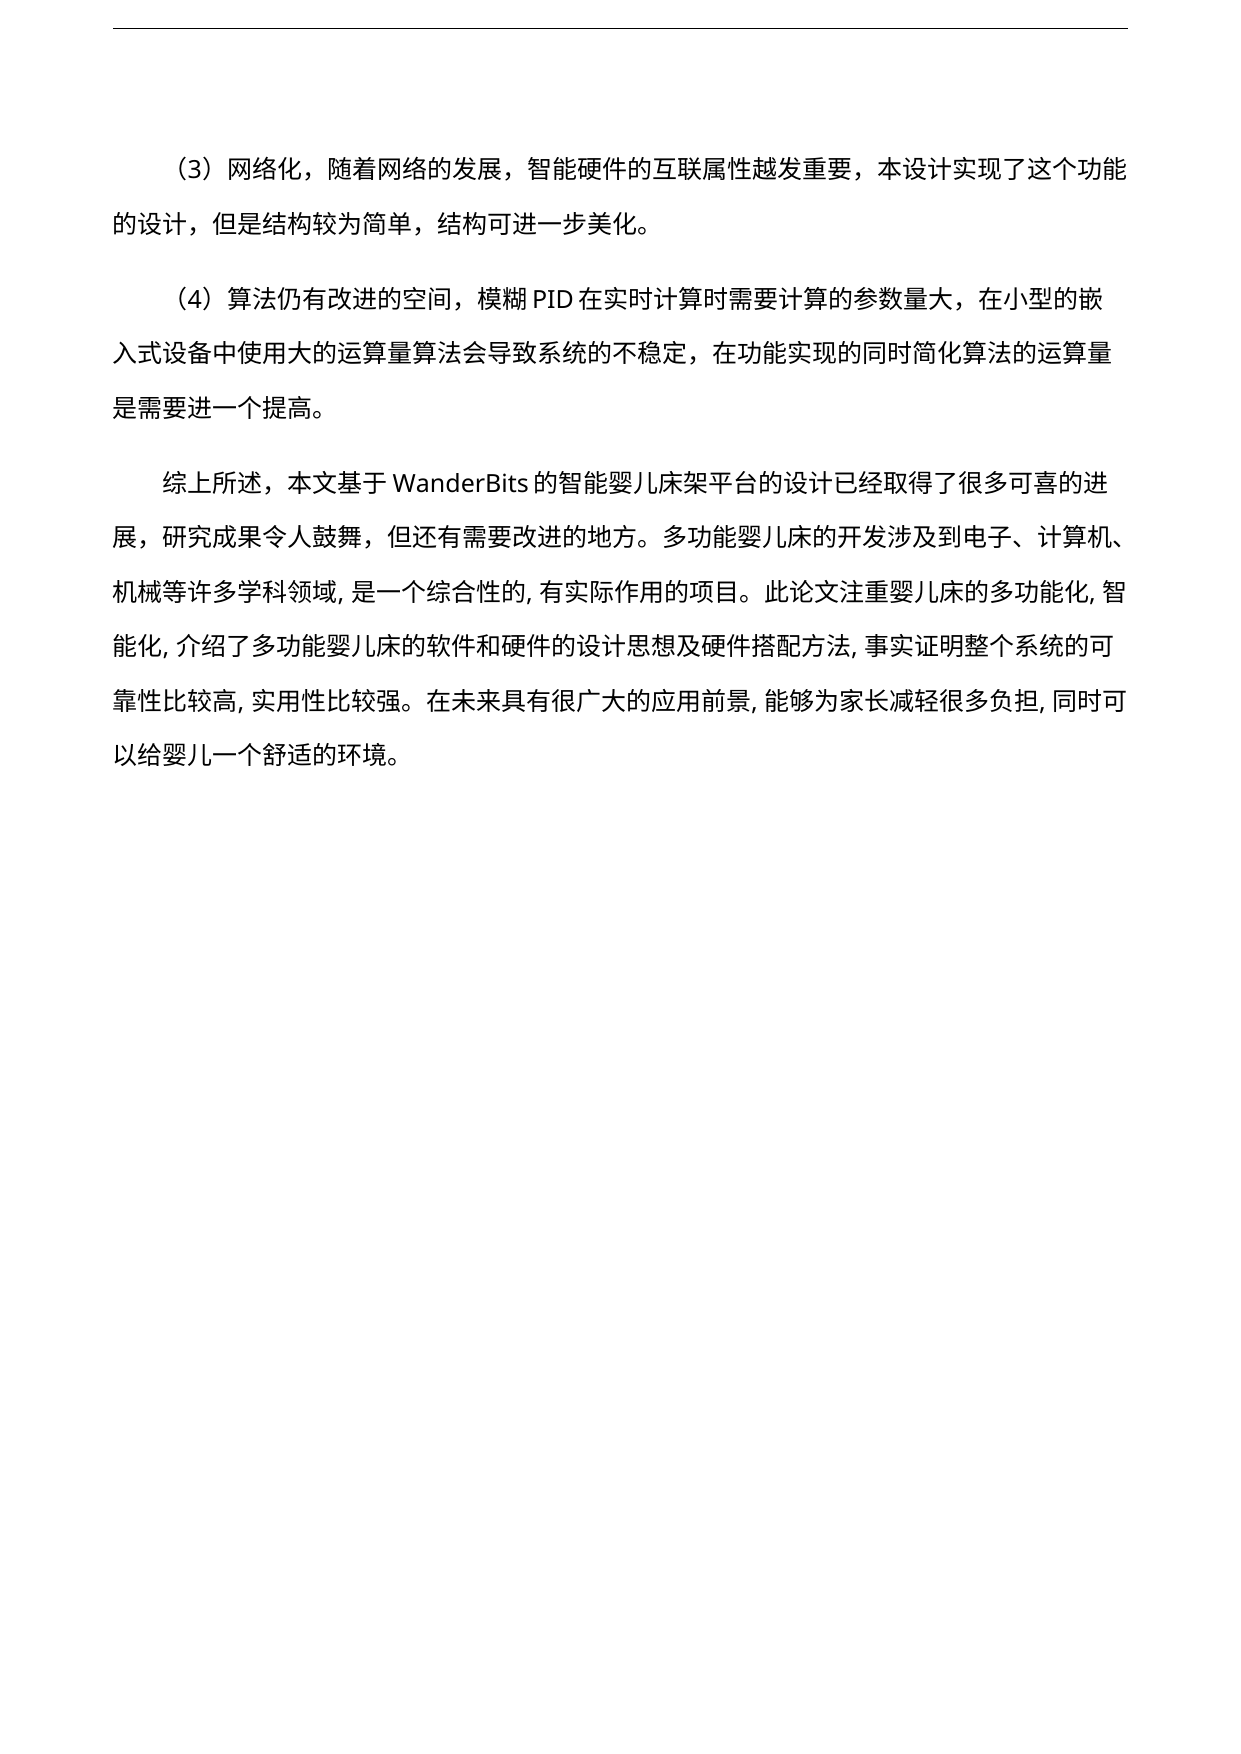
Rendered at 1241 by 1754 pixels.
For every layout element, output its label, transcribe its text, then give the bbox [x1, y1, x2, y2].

text （3）网络化，随着网络的发展，智能硬件的互联属性越发重要，本设计实现了这个功能的设计，但是结构较为简单，结构可进一步美化。 [112, 150, 1128, 241]
text （4）算法仍有改进的空间，模糊PID在实时计算时需要计算的参数量大，在小型的嵌入式设备中使用大的运算量算法会导致系统的不稳定，在功能实现的同时简化算法的运算量是需要进一个提高。 [112, 279, 1128, 424]
text 综上所述，本文基于WanderBits的智能婴儿床架平台的设计已经取得了很多可喜的进展，研究成果令人鼓舞，但还有需要改进的地方。多功能婴儿床的开发涉及到电子、计算机、机械等许多学科领域, 是一个综合性的, 有实际作用的项目。此论文注重婴儿床的多功能化, 智能化, 介绍了多功能婴儿床的软件和硬件的设计思想及硬件搭配方法, 事实证明整个系统的可靠性比较高, 实用性比较强。在未来具有很广大的应用前景, 能够为家长减轻很多负担, 同时可以给婴儿一个舒适的环境。 [112, 463, 1128, 772]
